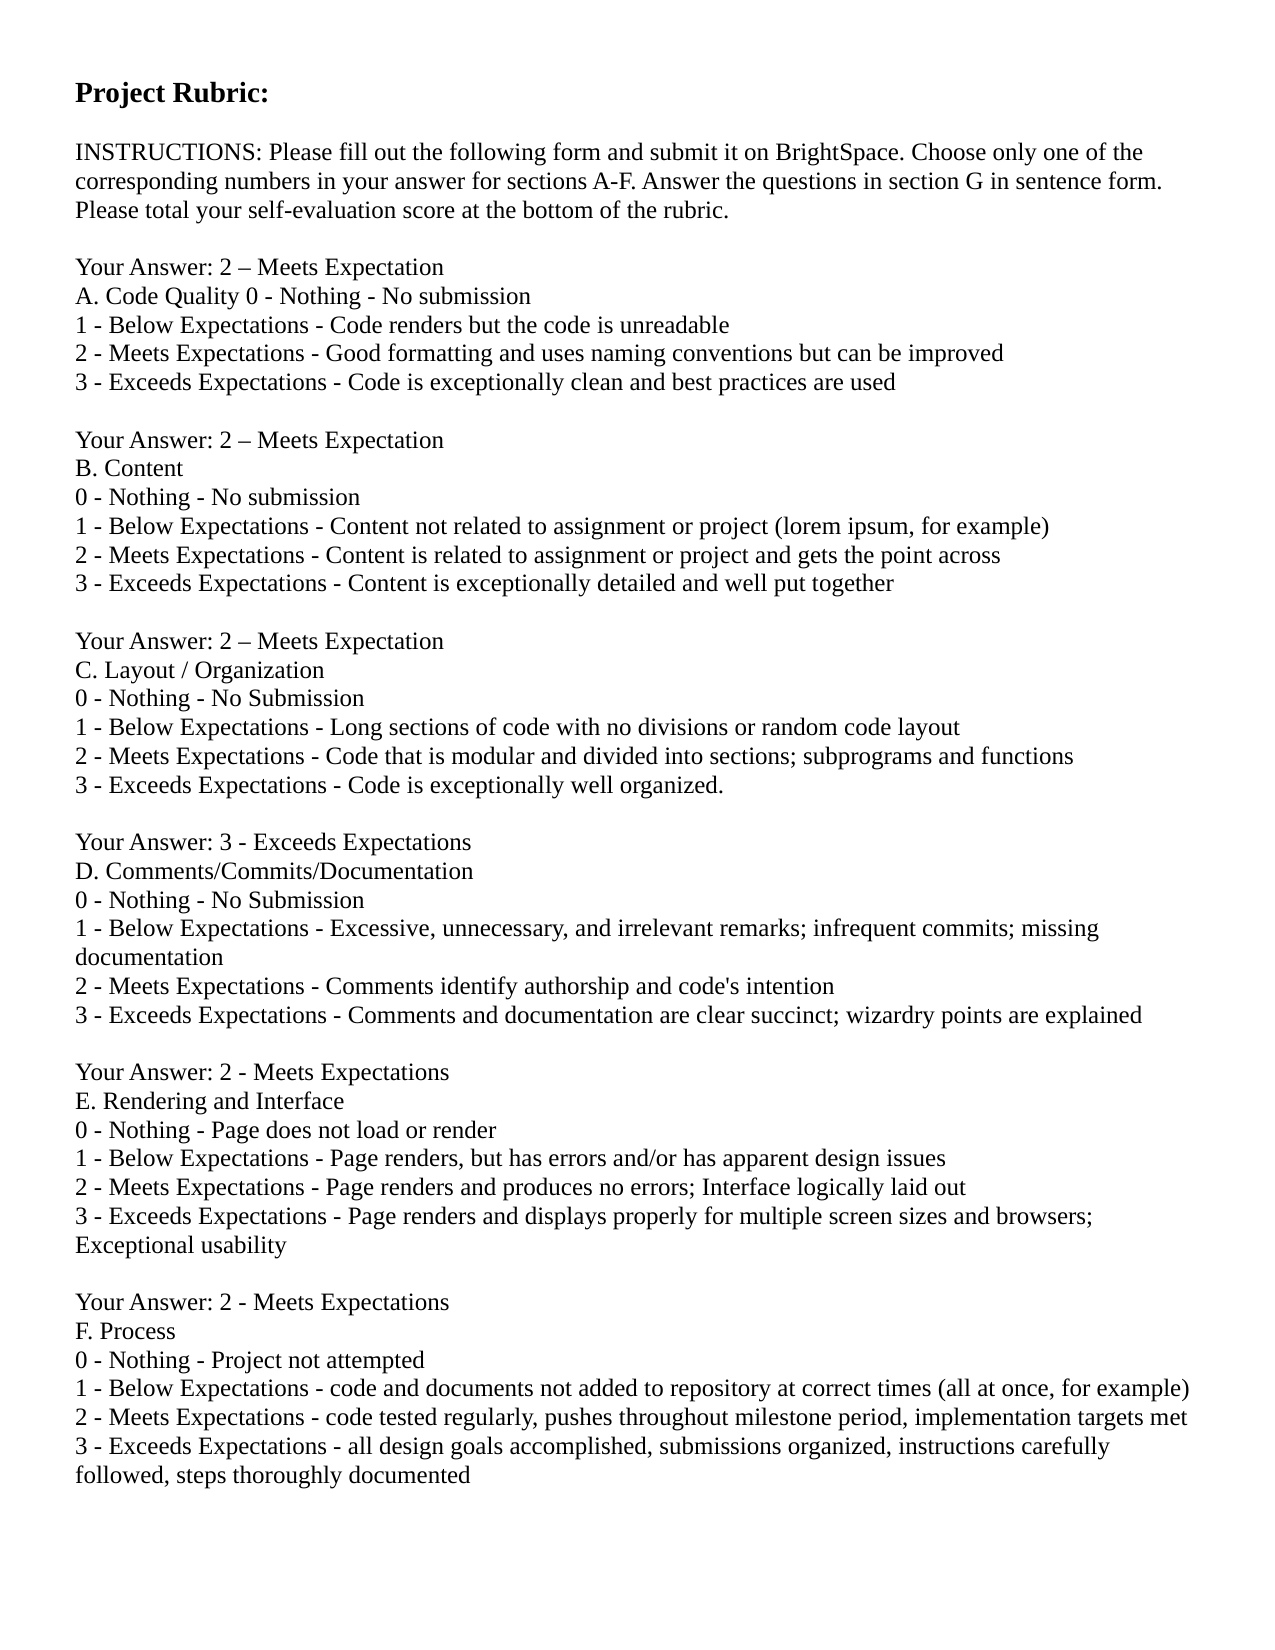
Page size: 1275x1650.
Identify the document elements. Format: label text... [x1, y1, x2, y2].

text 1 - Below Expectations - Long sections of code with no divisions or random code layout [75, 712, 1200, 741]
text D. Comments/Commits/Documentation [75, 856, 1200, 885]
text 3 - Exceeds Expectations - Code is exceptionally clean and best practices are used [75, 367, 1200, 396]
text A. Code Quality 0 - Nothing - No submission [75, 281, 1200, 310]
text Your Answer: 2 – Meets Expectation [75, 425, 1200, 453]
text 2 - Meets Expectations - Content is related to assignment or project and gets the point across [75, 540, 1200, 568]
text Your Answer: 2 – Meets Expectation [75, 626, 1200, 655]
text 2 - Meets Expectations - Code that is modular and divided into sections; subprograms and functions [75, 741, 1200, 770]
text 3 - Exceeds Expectations - Comments and documentation are clear succinct; wizardry points are explained [75, 1000, 1200, 1028]
text 1 - Below Expectations - Page renders, but has errors and/or has apparent design issues [75, 1143, 1200, 1172]
text 1 - Below Expectations - Code renders but the code is unreadable [75, 310, 1200, 338]
text C. Layout / Organization [75, 655, 1200, 683]
text 0 - Nothing - Project not attempted [75, 1345, 1200, 1373]
text Your Answer: 3 - Exceeds Expectations [75, 827, 1200, 856]
text 0 - Nothing - No submission [75, 482, 1200, 511]
text 3 - Exceeds Expectations - Content is exceptionally detailed and well put together [75, 568, 1200, 597]
text 1 - Below Expectations - Excessive, unnecessary, and irrelevant remarks; infrequent commits; missing documentation [75, 913, 1200, 971]
text 0 - Nothing - No Submission [75, 683, 1200, 712]
text 3 - Exceeds Expectations - Page renders and displays properly for multiple screen sizes and browsers; Exceptional usability [75, 1201, 1200, 1258]
text Your Answer: 2 – Meets Expectation [75, 252, 1200, 281]
text 0 - Nothing - Page does not load or render [75, 1115, 1200, 1143]
text Your Answer: 2 - Meets Expectations [75, 1057, 1200, 1086]
text 1 - Below Expectations - Content not related to assignment or project (lorem ipsum, for example) [75, 511, 1200, 540]
text Your Answer: 2 - Meets Expectations [75, 1287, 1200, 1316]
text B. Content [75, 453, 1200, 482]
text 2 - Meets Expectations - Page renders and produces no errors; Interface logically laid out [75, 1172, 1200, 1201]
text 3 - Exceeds Expectations - Code is exceptionally well organized. [75, 770, 1200, 798]
text F. Process [75, 1316, 1200, 1345]
text 2 - Meets Expectations - Good formatting and uses naming conventions but can be improved [75, 338, 1200, 367]
text 0 - Nothing - No Submission [75, 885, 1200, 913]
text 1 - Below Expectations - code and documents not added to repository at correct times (all at once, for example) 2 - Meets Expectations - code tested regularly, pushes throughout milestone period, implementation targets met 3 - Exceeds Expectations - all design goals accomplished, submissions organized, instructions carefully followed, steps thoroughly documented [75, 1373, 1200, 1488]
text 2 - Meets Expectations - Comments identify authorship and code's intention [75, 971, 1200, 1000]
text E. Rendering and Interface [75, 1086, 1200, 1115]
text INSTRUCTIONS: Please fill out the following form and submit it on BrightSpace. Choose only one of the corresponding numbers in your answer for sections A-F. Answer the questions in section G in sentence form. Please total your self-evaluation score at the bottom of the rubric. [75, 137, 1200, 223]
text Project Rubric: [75, 75, 1200, 108]
